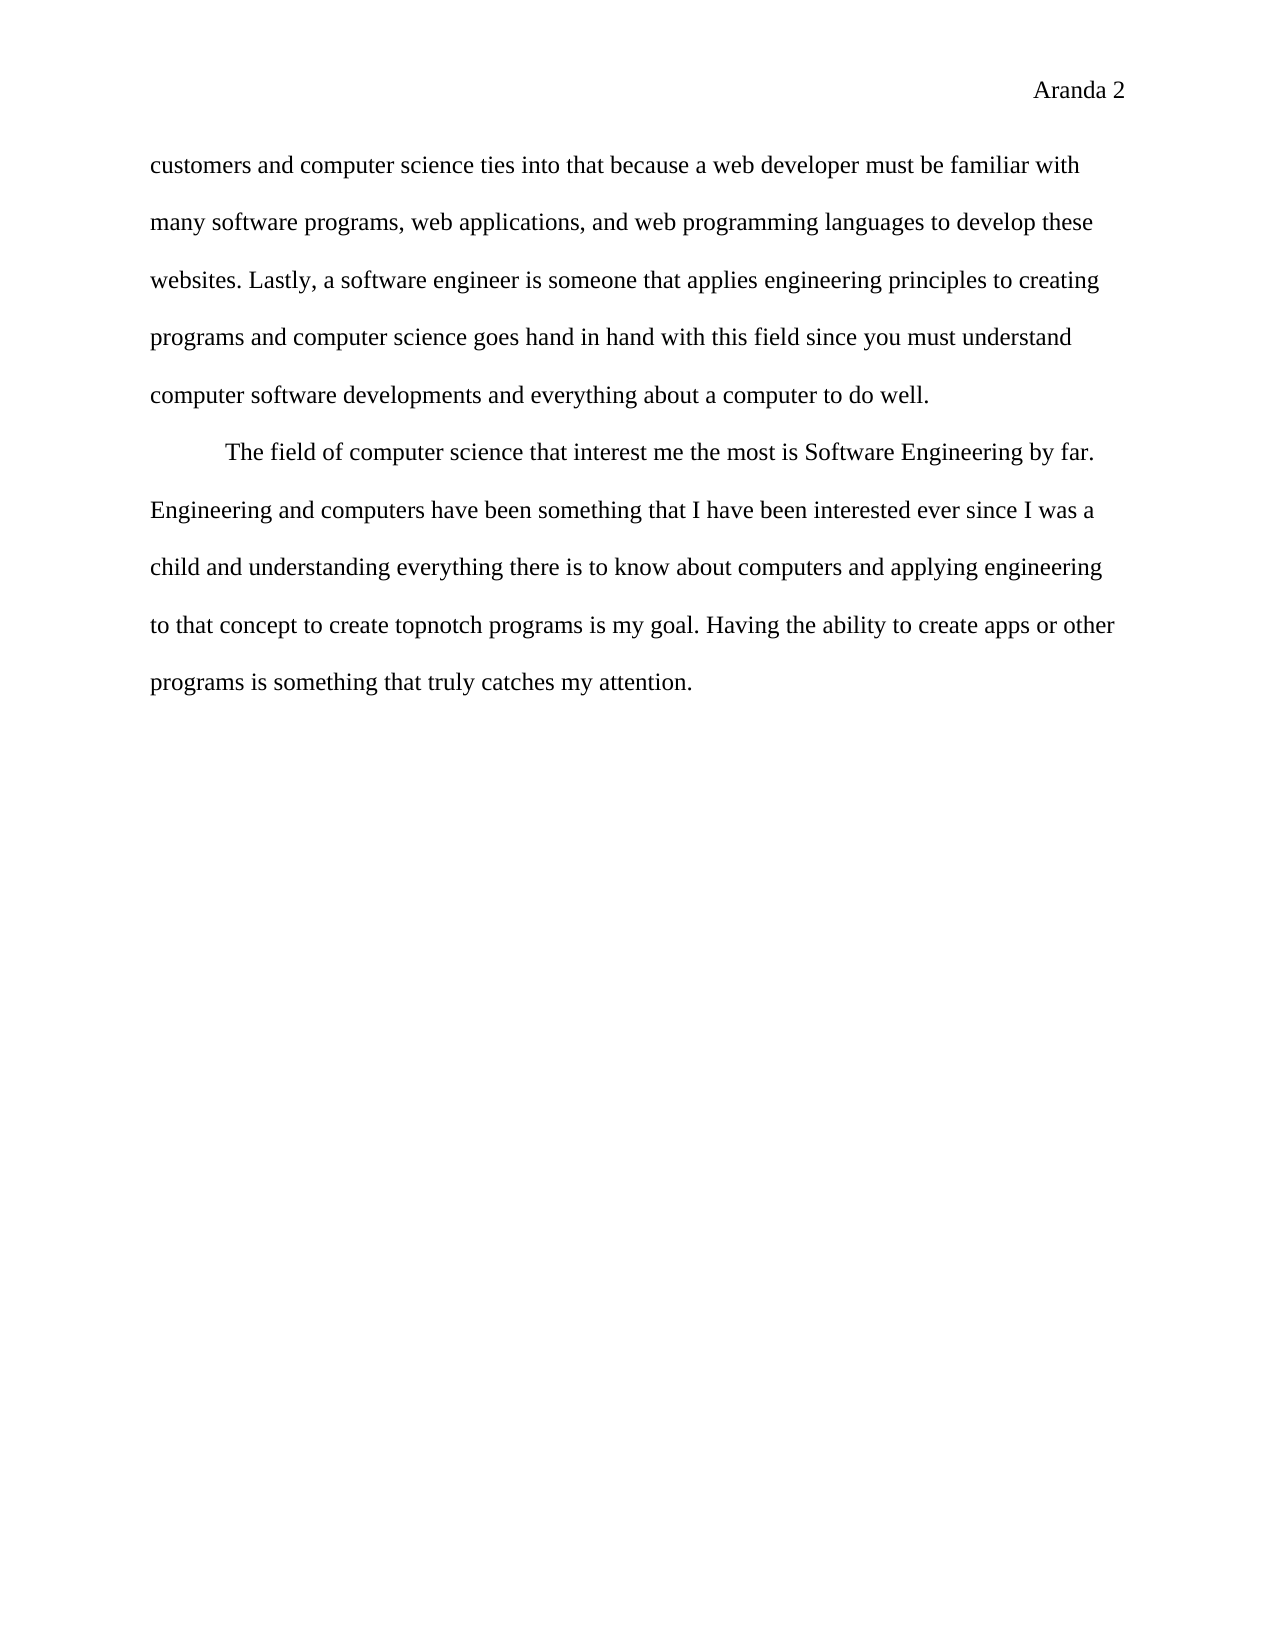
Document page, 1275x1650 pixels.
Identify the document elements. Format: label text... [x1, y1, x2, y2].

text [150, 150, 1125, 409]
text The field of computer science that interest me the most is Software Engineering by far. Engineering and computers have been something that I have been interested ever since I was a child and understanding everything there is to know about computers and applying engineering to that concept to create topnotch programs is my goal. Having the ability to create apps or other programs is something that truly catches my attention. [150, 437, 1125, 696]
